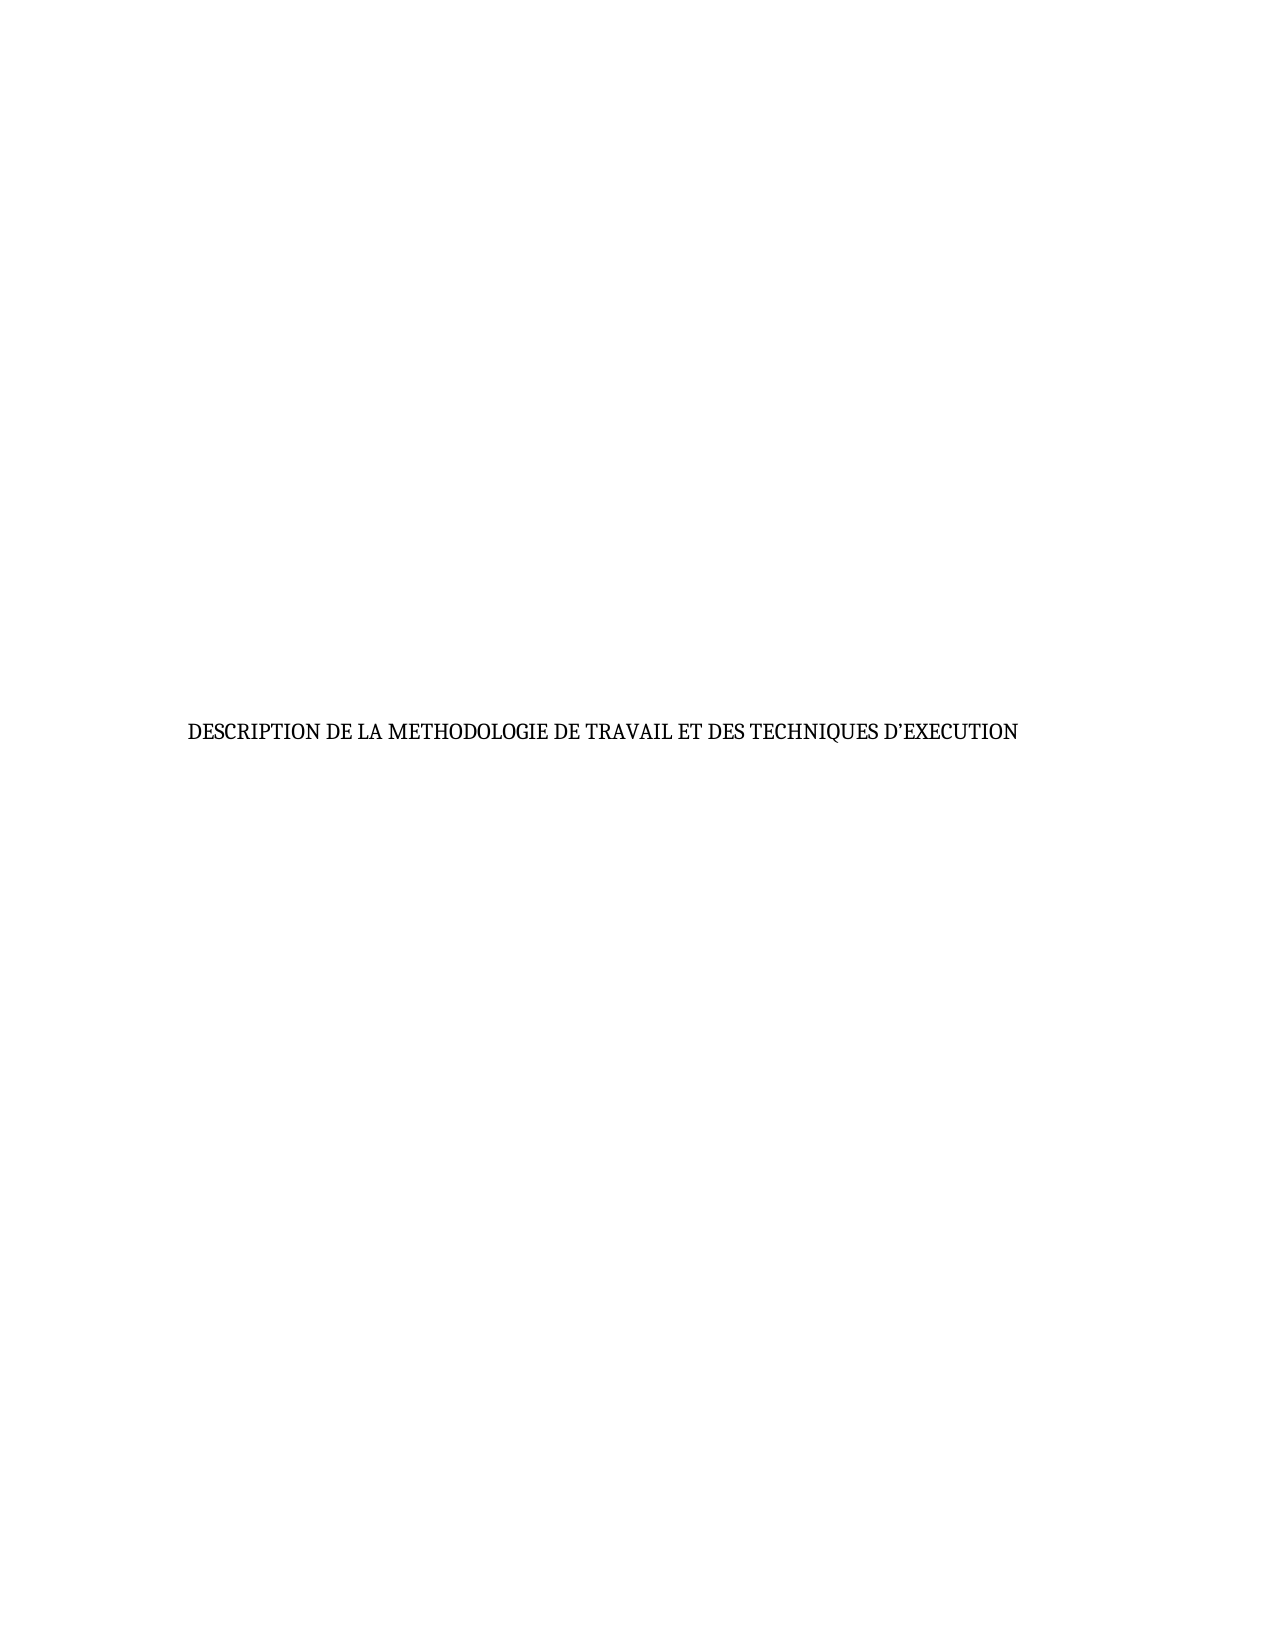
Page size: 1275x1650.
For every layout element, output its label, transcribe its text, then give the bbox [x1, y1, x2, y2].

text DESCRIPTION DE LA METHODOLOGIE DE TRAVAIL ET DES TECHNIQUES D’EXECUTION [187, 719, 1087, 745]
